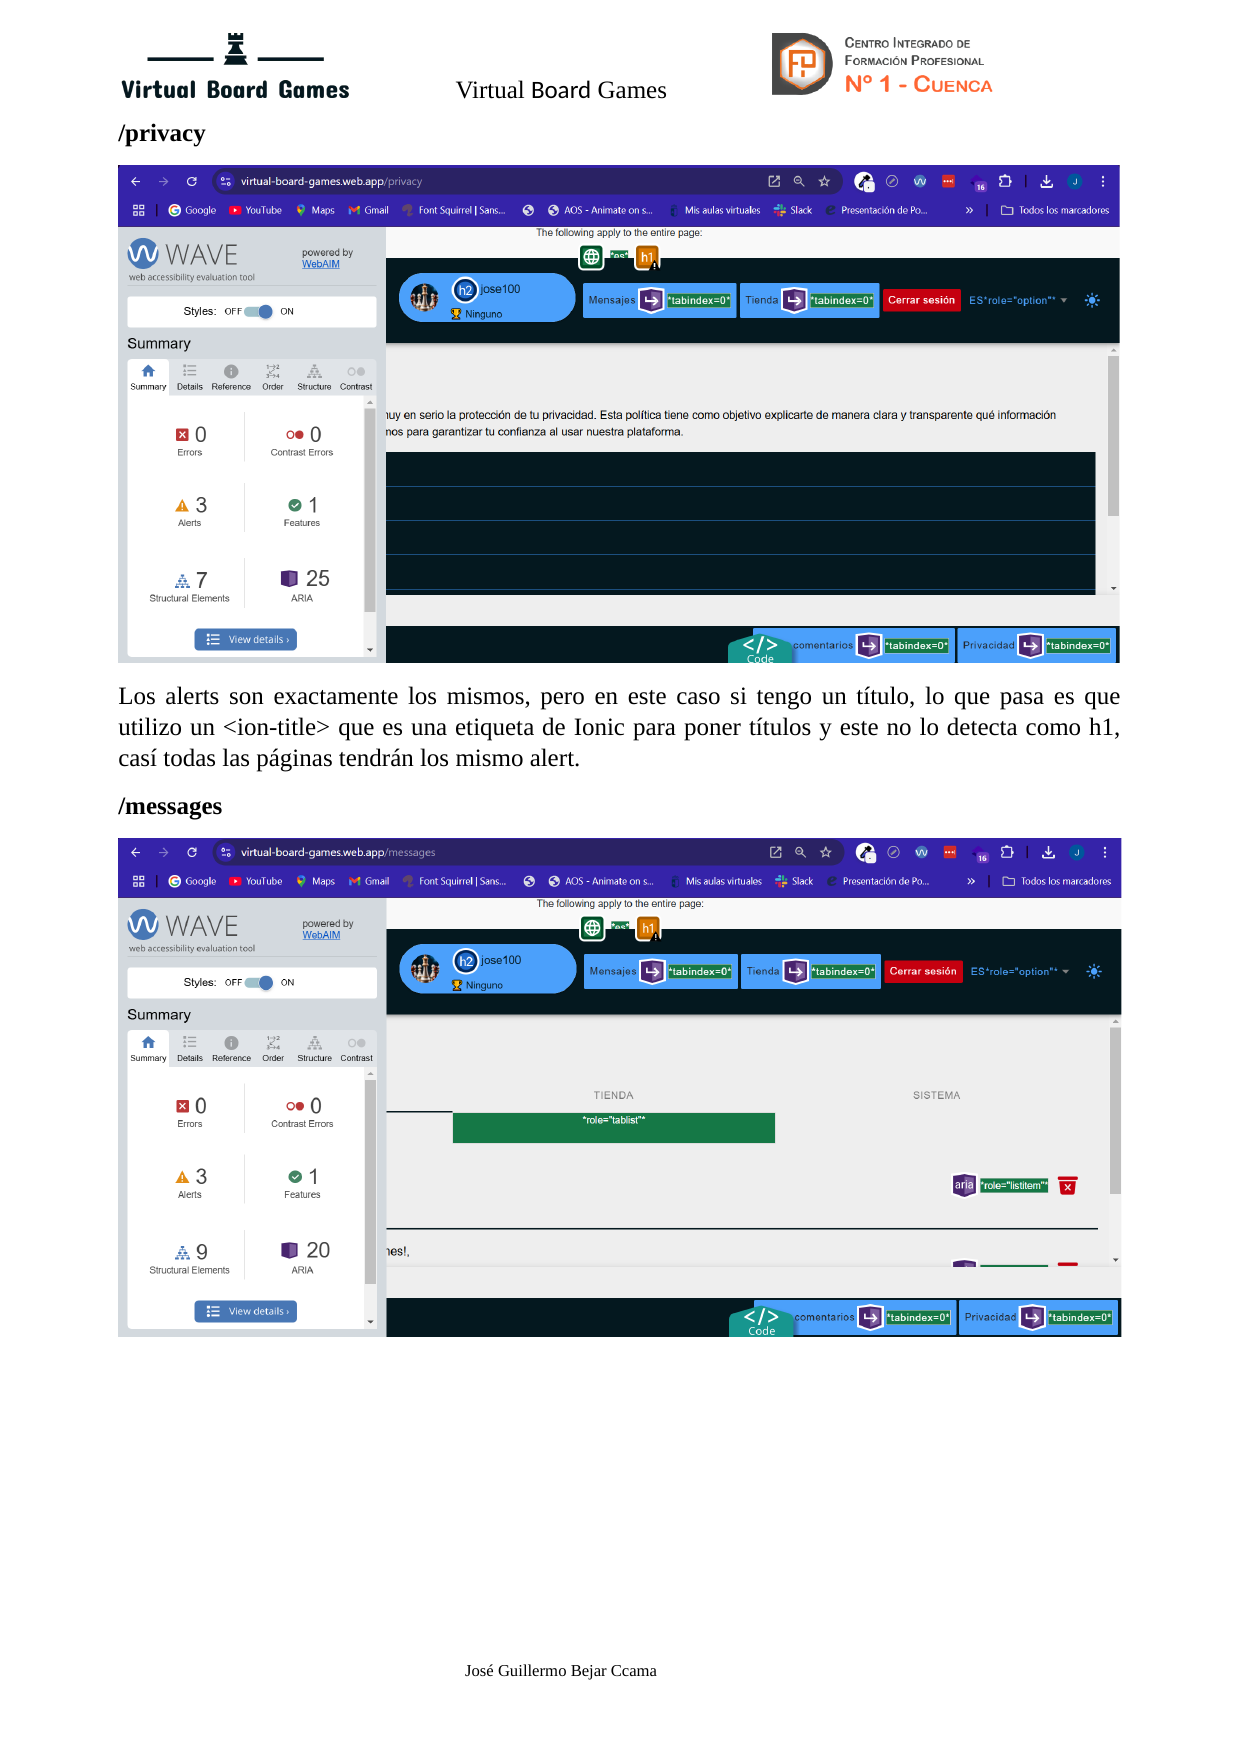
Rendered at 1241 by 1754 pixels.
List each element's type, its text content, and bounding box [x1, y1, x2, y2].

text /privacy [118, 118, 1122, 147]
picture [118, 165, 1120, 663]
picture [118, 838, 1122, 1337]
picture [118, 33, 353, 99]
text Los alerts son exactamente los mismos, pero en este caso si tengo un título, lo que pasa es que utilizo un <ion-title> que es una etiqueta de Ionic para poner títulos y este no lo detecta como h1, casí todas las páginas tendrán los mismo alert. [118, 681, 1122, 772]
text /messages [118, 791, 1122, 820]
picture [770, 29, 1004, 99]
